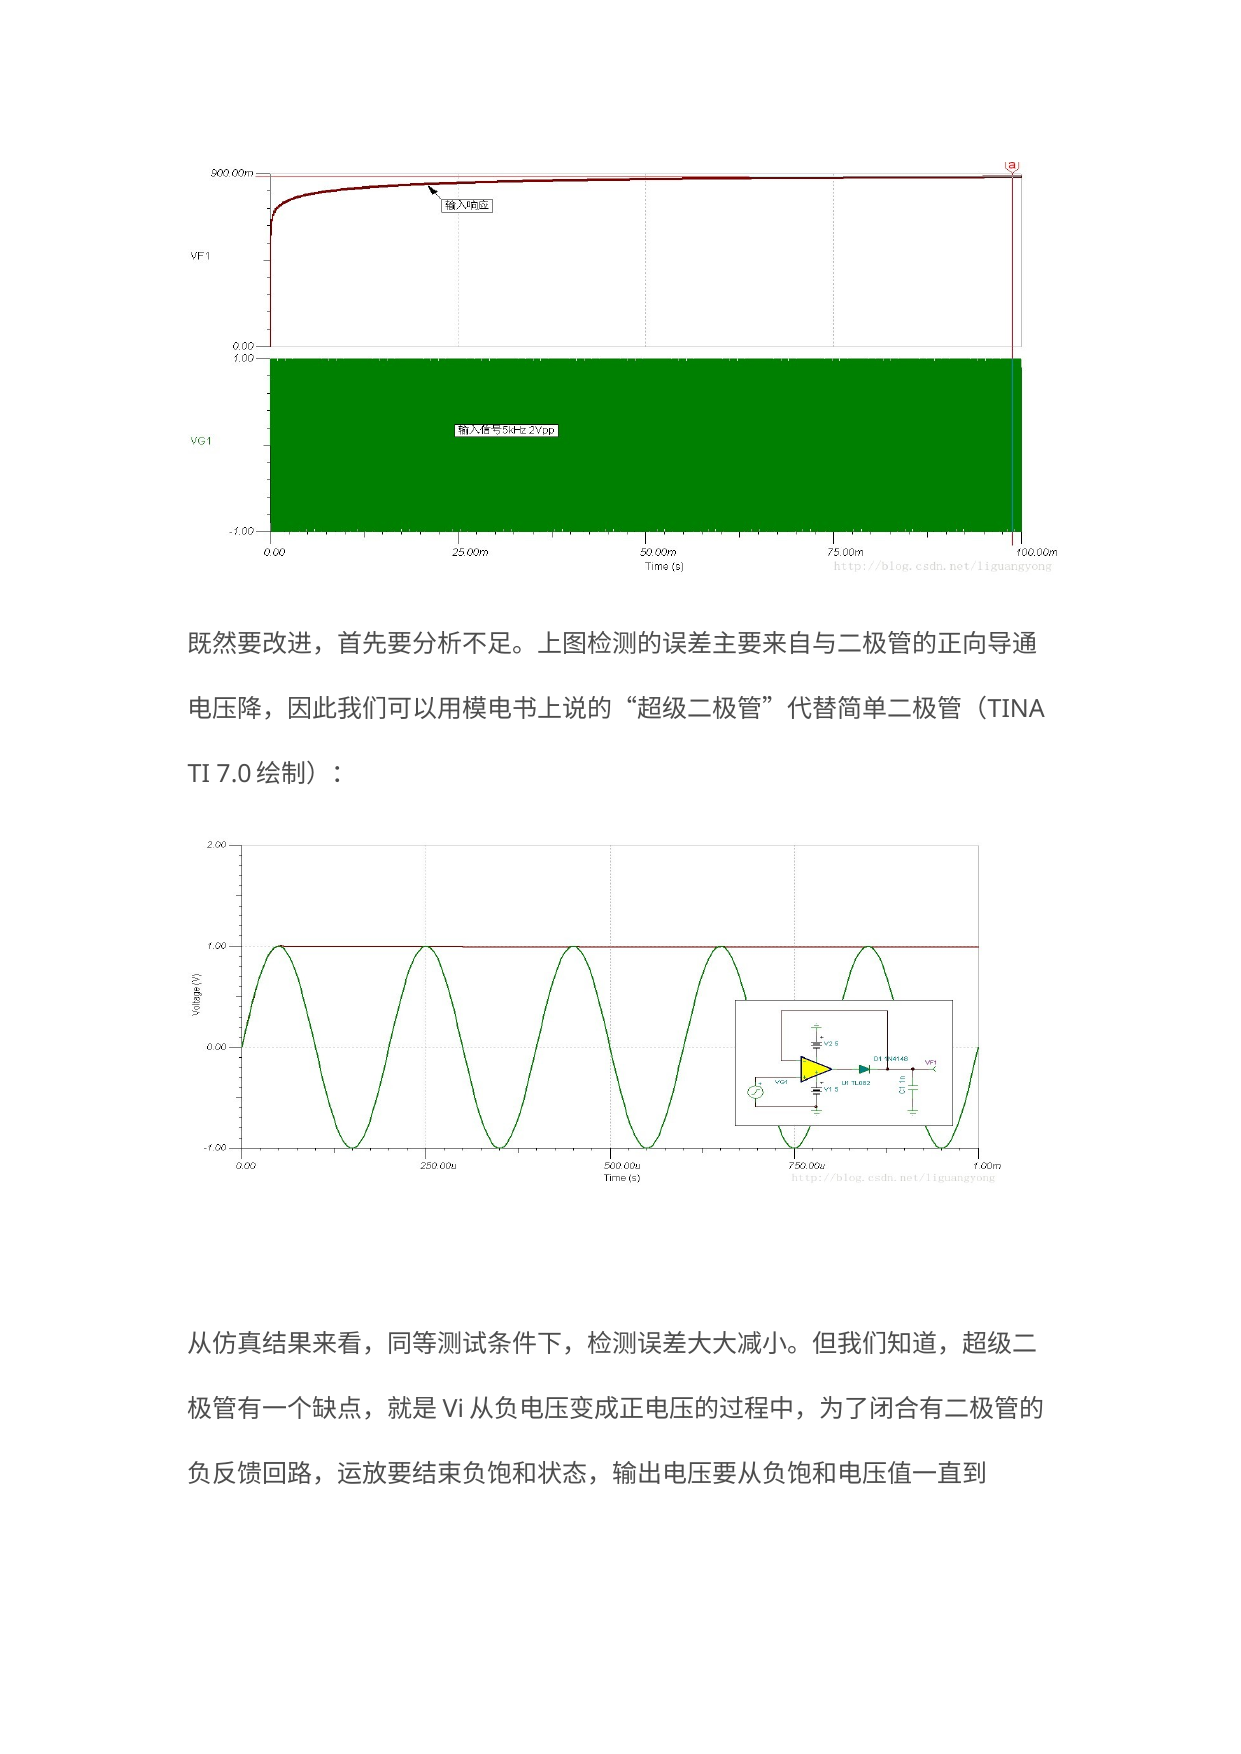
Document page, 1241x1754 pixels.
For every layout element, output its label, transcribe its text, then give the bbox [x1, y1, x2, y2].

picture [187, 829, 1002, 1188]
text 既然要改进，首先要分析不足。上图检测的误差主要来自与二极管的正向导通电压降，因此我们可以用模电书上说的“超级二极管”代替简单二极管（TINA TI 7.0绘制）： [187, 609, 1053, 804]
picture [187, 162, 1059, 578]
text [187, 1309, 1053, 1504]
